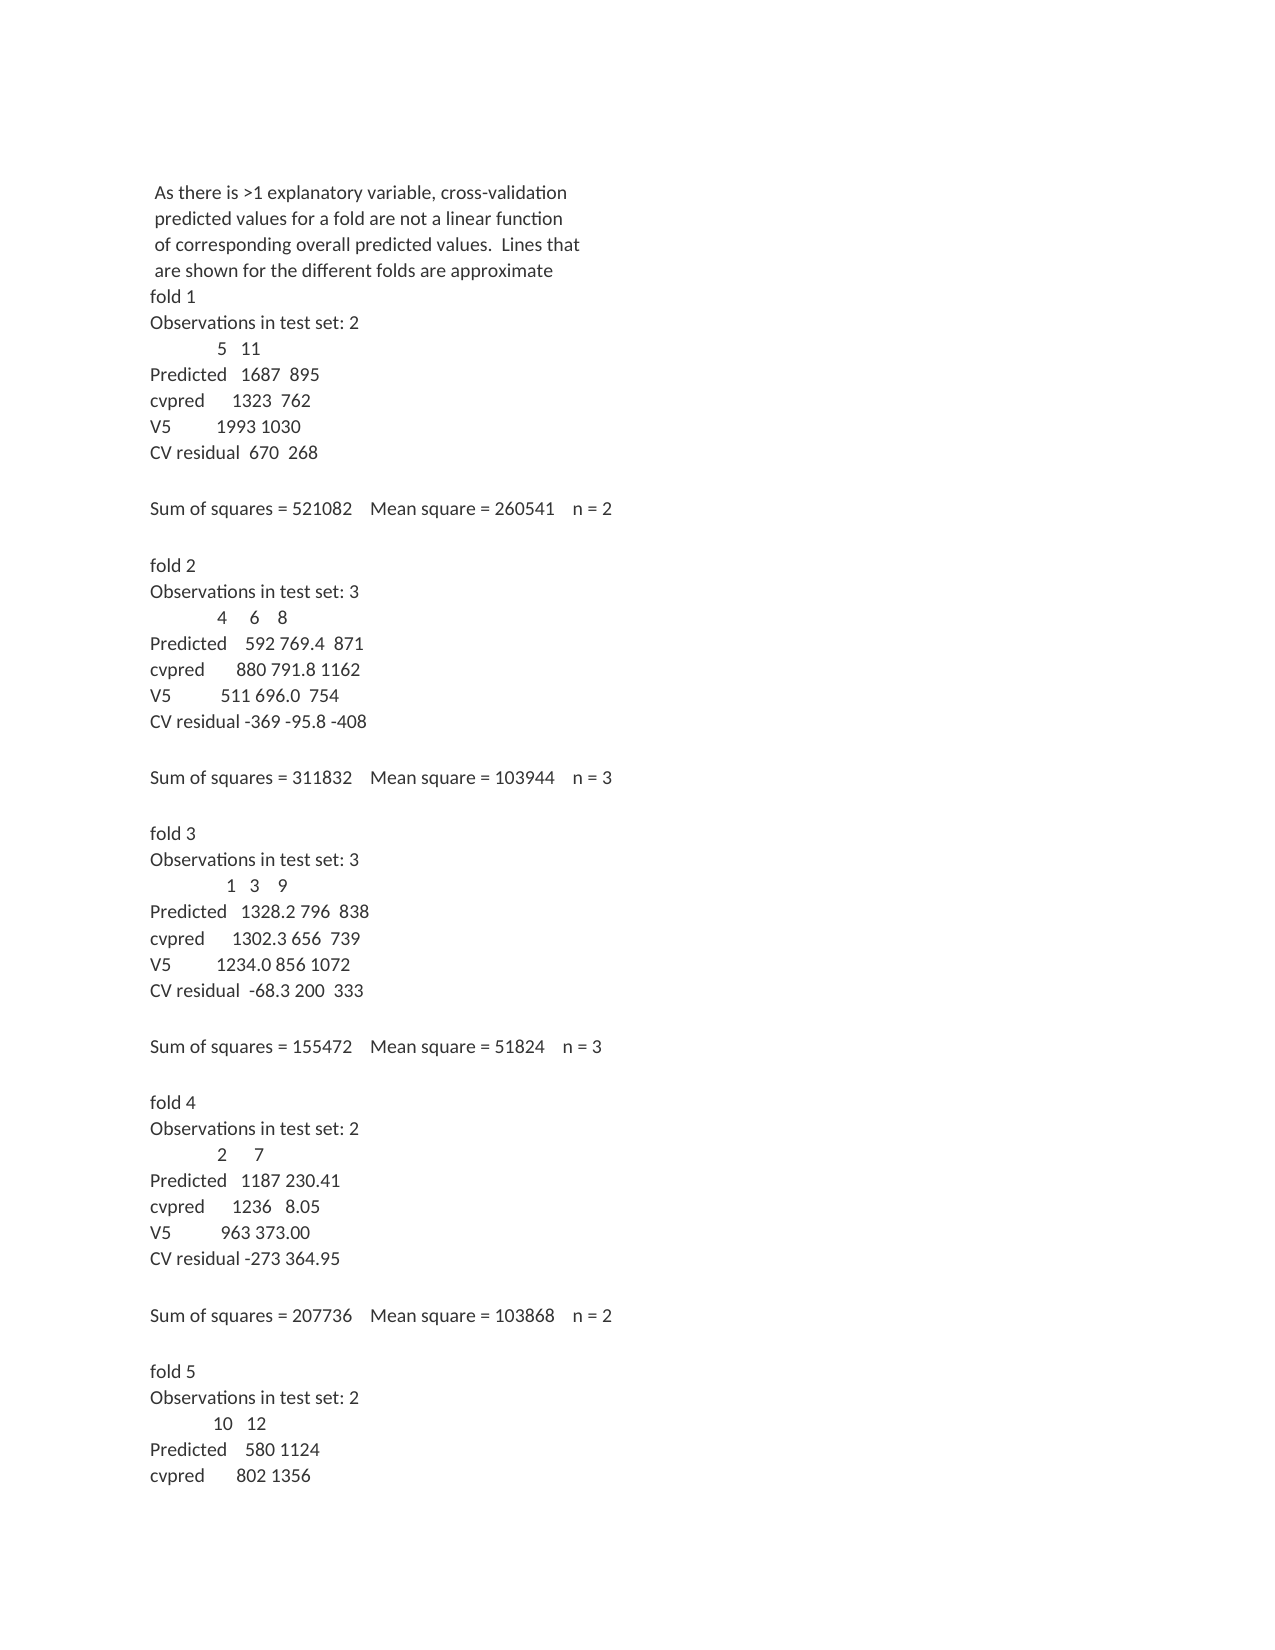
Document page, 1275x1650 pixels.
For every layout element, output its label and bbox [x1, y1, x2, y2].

text [150, 150, 1125, 1487]
